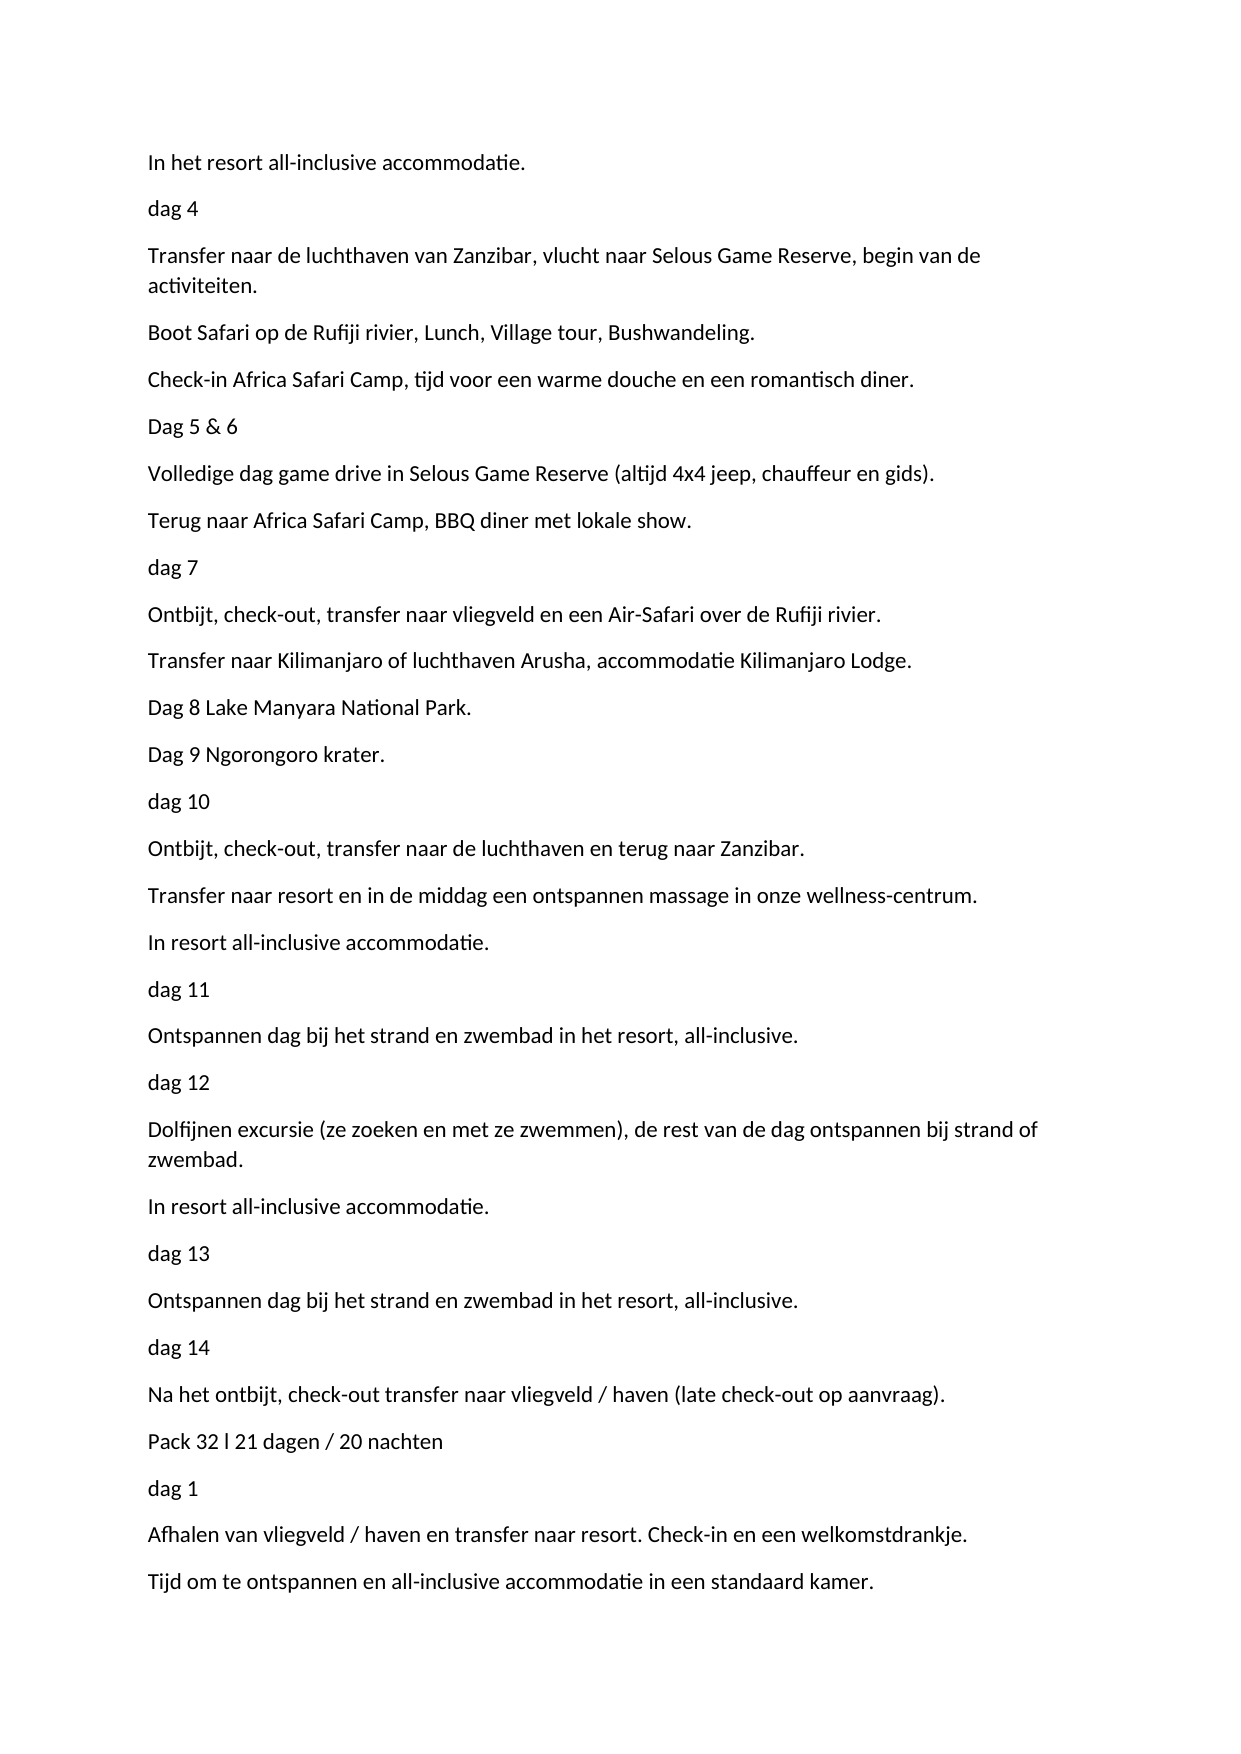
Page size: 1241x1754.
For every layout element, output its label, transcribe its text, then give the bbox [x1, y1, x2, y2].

text Terug naar Africa Safari Camp, BBQ diner met lokale show. [148, 506, 1093, 534]
text Dag 9 Ngorongoro krater. [148, 740, 1093, 768]
text dag 11 [148, 975, 1093, 1003]
text In resort all-inclusive accommodatie. [148, 928, 1093, 956]
text Tijd om te ontspannen en all-inclusive accommodatie in een standaard kamer. [148, 1567, 1093, 1595]
text dag 14 [148, 1333, 1093, 1361]
text dag 7 [148, 553, 1093, 581]
text dag 13 [148, 1239, 1093, 1267]
text Transfer naar de luchthaven van Zanzibar, vlucht naar Selous Game Reserve, begin van de activiteiten. [148, 241, 1093, 299]
text In resort all-inclusive accommodatie. [148, 1192, 1093, 1220]
text Ontspannen dag bij het strand en zwembad in het resort, all-inclusive. [148, 1022, 1093, 1049]
text Boot Safari op de Rufiji rivier, Lunch, Village tour, Bushwandeling. [148, 318, 1093, 346]
text Transfer naar resort en in de middag een ontspannen massage in onze wellness-centrum. [148, 881, 1093, 909]
text Dag 5 & 6 [148, 412, 1093, 440]
text Check-in Africa Safari Camp, tijd voor een warme douche en een romantisch diner. [148, 365, 1093, 393]
text Pack 32 l 21 dagen / 20 nachten [148, 1427, 1093, 1455]
text dag 10 [148, 787, 1093, 815]
text Volledige dag game drive in Selous Game Reserve (altijd 4x4 jeep, chauffeur en gids). [148, 459, 1093, 487]
text dag 1 [148, 1474, 1093, 1502]
text Transfer naar Kilimanjaro of luchthaven Arusha, accommodatie Kilimanjaro Lodge. [148, 647, 1093, 674]
text Na het ontbijt, check-out transfer naar vliegveld / haven (late check-out op aanvraag). [148, 1380, 1093, 1408]
text Dag 8 Lake Manyara National Park. [148, 693, 1093, 721]
text In het resort all-inclusive accommodatie. [148, 148, 1093, 176]
text Afhalen van vliegveld / haven en transfer naar resort. Check-in en een welkomstdrankje. [148, 1521, 1093, 1548]
text Ontspannen dag bij het strand en zwembad in het resort, all-inclusive. [148, 1286, 1093, 1314]
text Ontbijt, check-out, transfer naar vliegveld en een Air-Safari over de Rufiji rivier. [148, 600, 1093, 628]
text Ontbijt, check-out, transfer naar de luchthaven en terug naar Zanzibar. [148, 834, 1093, 862]
text dag 12 [148, 1068, 1093, 1096]
text dag 4 [148, 194, 1093, 222]
text Dolfijnen excursie (ze zoeken en met ze zwemmen), de rest van de dag ontspannen bij strand of zwembad. [148, 1115, 1093, 1173]
